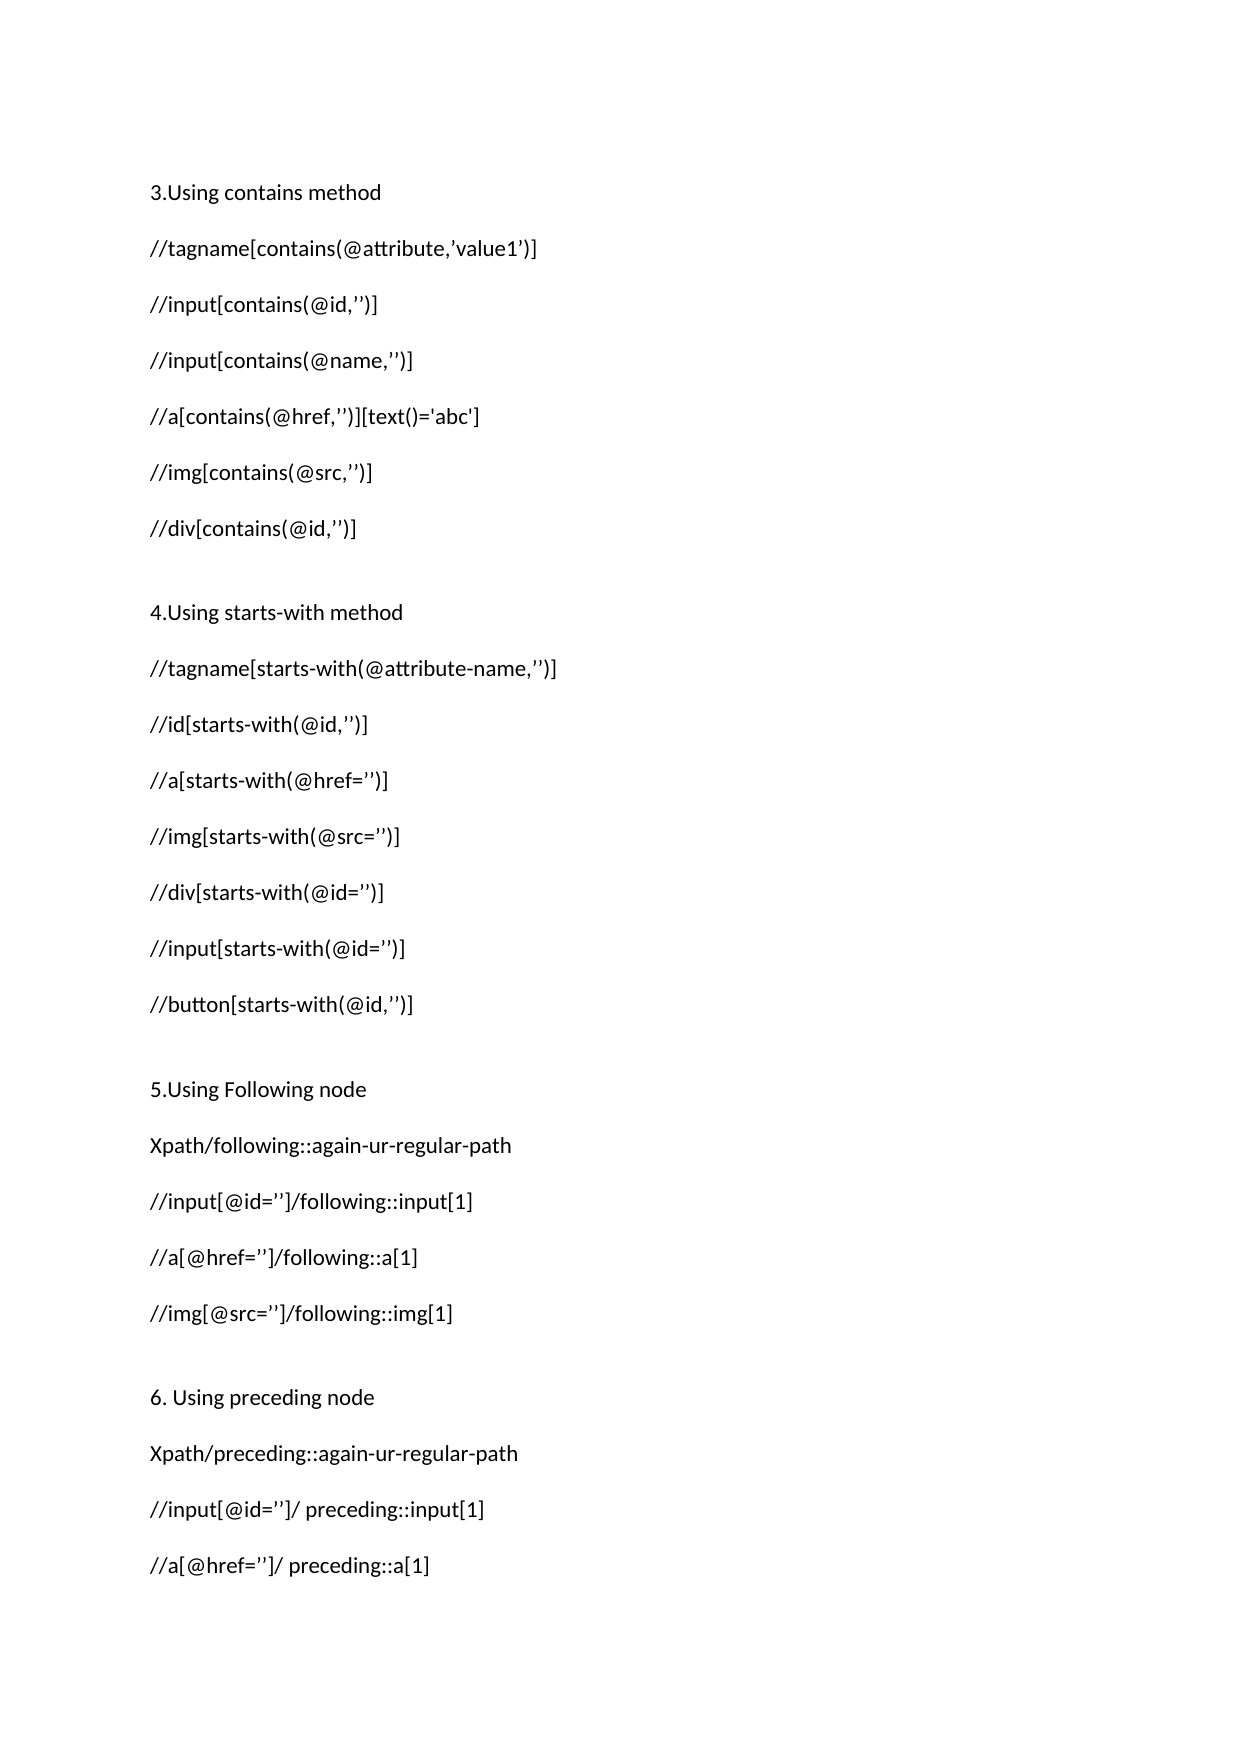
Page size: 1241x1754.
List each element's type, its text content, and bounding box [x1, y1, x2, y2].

text Xpath/preceding::again-ur-regular-path [150, 1439, 1090, 1467]
text //tagname[contains(@attribute,’value1’)] [150, 234, 1090, 262]
text //div[contains(@id,’’)] [150, 514, 1090, 542]
text 4.Using starts-with method [150, 598, 1090, 626]
text //div[starts-with(@id=’’)] [150, 878, 1090, 907]
text //id[starts-with(@id,’’)] [150, 710, 1090, 738]
text //a[contains(@href,’’)][text()='abc'] [150, 402, 1090, 430]
text //tagname[starts-with(@attribute-name,’’)] [150, 654, 1090, 682]
text //input[contains(@name,’’)] [150, 346, 1090, 374]
text //a[starts-with(@href=’’)] [150, 766, 1090, 794]
text 5.Using Following node [150, 1075, 1090, 1103]
text //input[@id=’’]/ preceding::input[1] [150, 1495, 1090, 1523]
text //img[starts-with(@src=’’)] [150, 822, 1090, 851]
text //input[contains(@id,’’)] [150, 290, 1090, 318]
text //input[@id=’’]/following::input[1] [150, 1187, 1090, 1215]
text //button[starts-with(@id,’’)] [150, 991, 1090, 1019]
text 3.Using contains method [150, 178, 1090, 206]
text Xpath/following::again-ur-regular-path [150, 1131, 1090, 1159]
text //a[@href=’’]/following::a[1] [150, 1243, 1090, 1271]
text //input[starts-with(@id=’’)] [150, 934, 1090, 963]
text //img[contains(@src,’’)] [150, 458, 1090, 486]
text 6. Using preceding node [150, 1383, 1090, 1411]
text //img[@src=’’]/following::img[1] [150, 1299, 1090, 1327]
text //a[@href=’’]/ preceding::a[1] [150, 1551, 1090, 1579]
